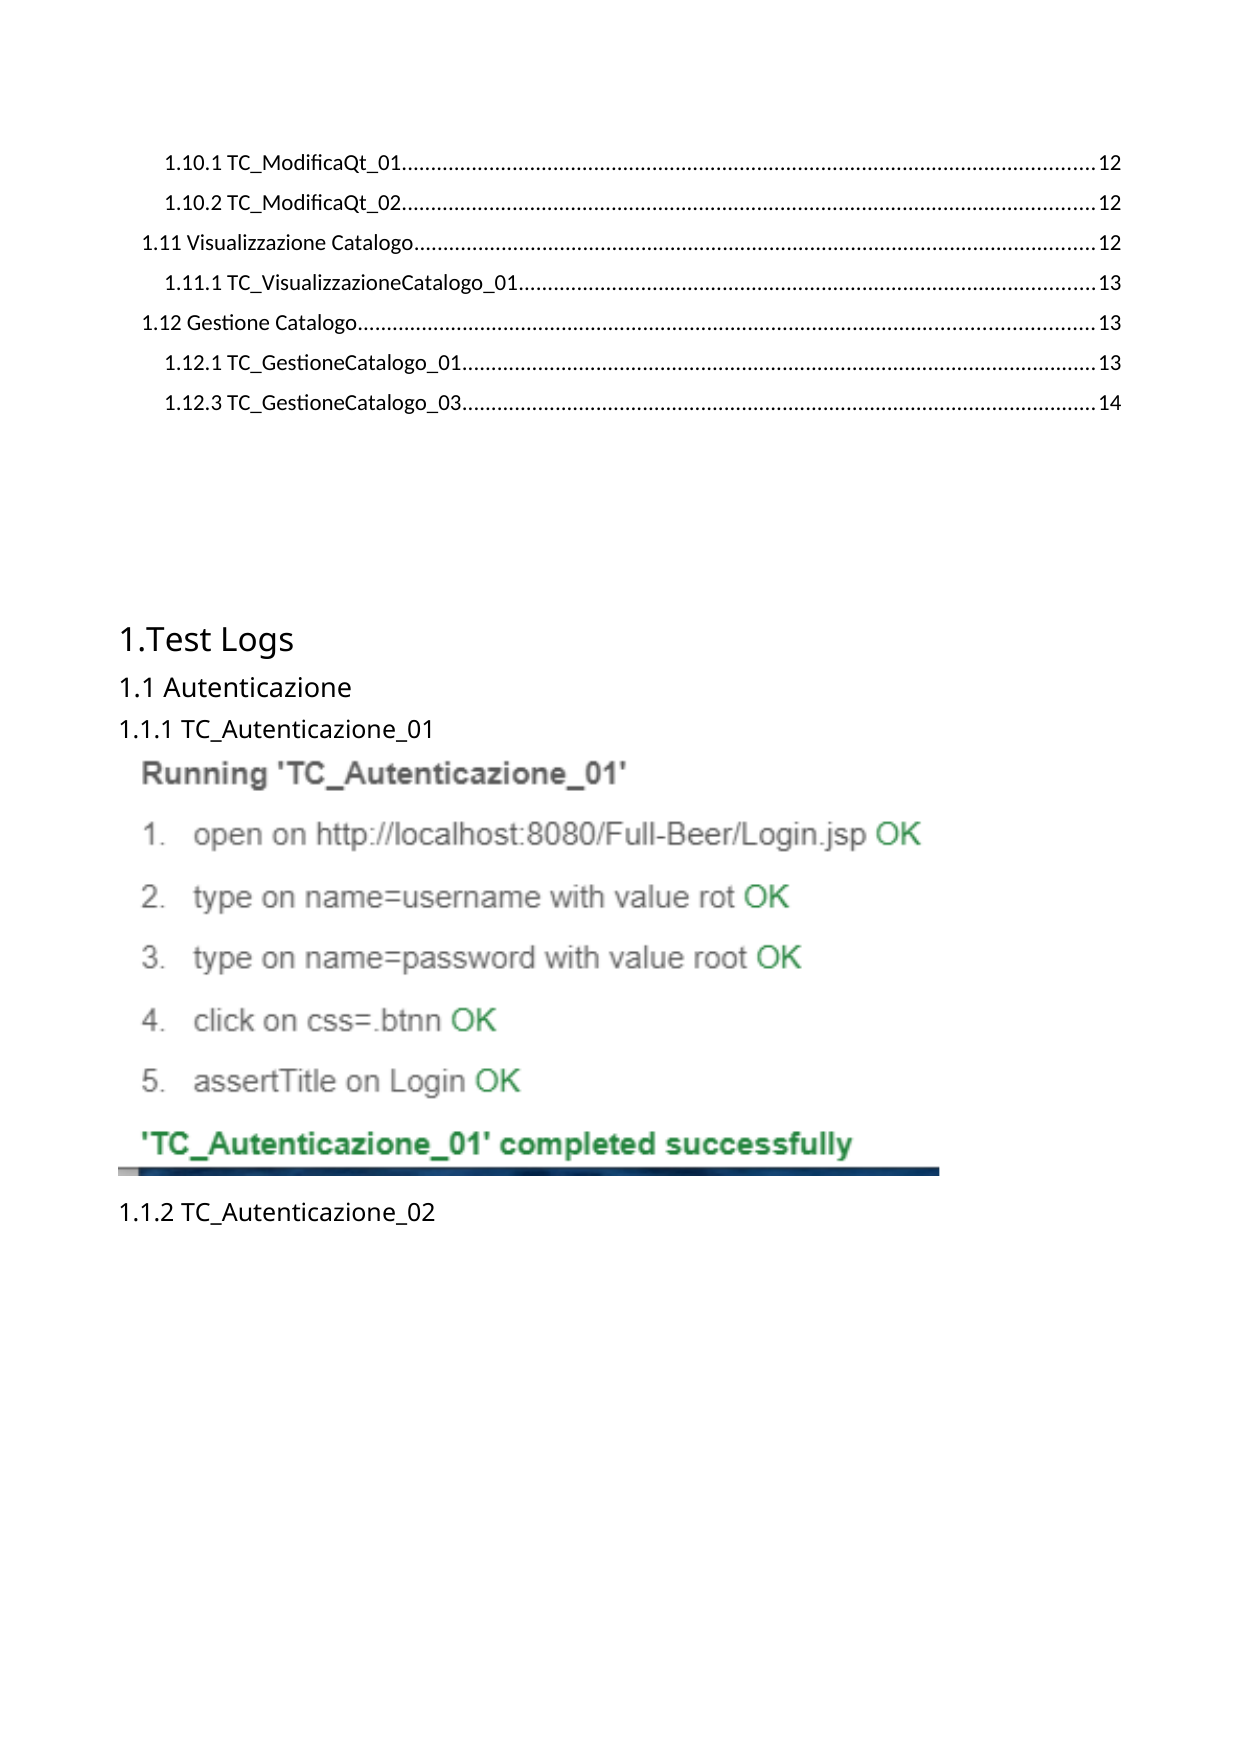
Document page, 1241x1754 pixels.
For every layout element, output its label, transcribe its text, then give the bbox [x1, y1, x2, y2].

subtitle 1.Test Logs [118, 616, 1122, 661]
picture [118, 747, 940, 1176]
subtitle 1.1.2 TC_Autenticazione_02 [118, 1194, 1122, 1228]
subtitle 1.1.1 TC_Autenticazione_01 [118, 711, 1122, 746]
subtitle 1.1 Autenticazione [118, 668, 1122, 705]
